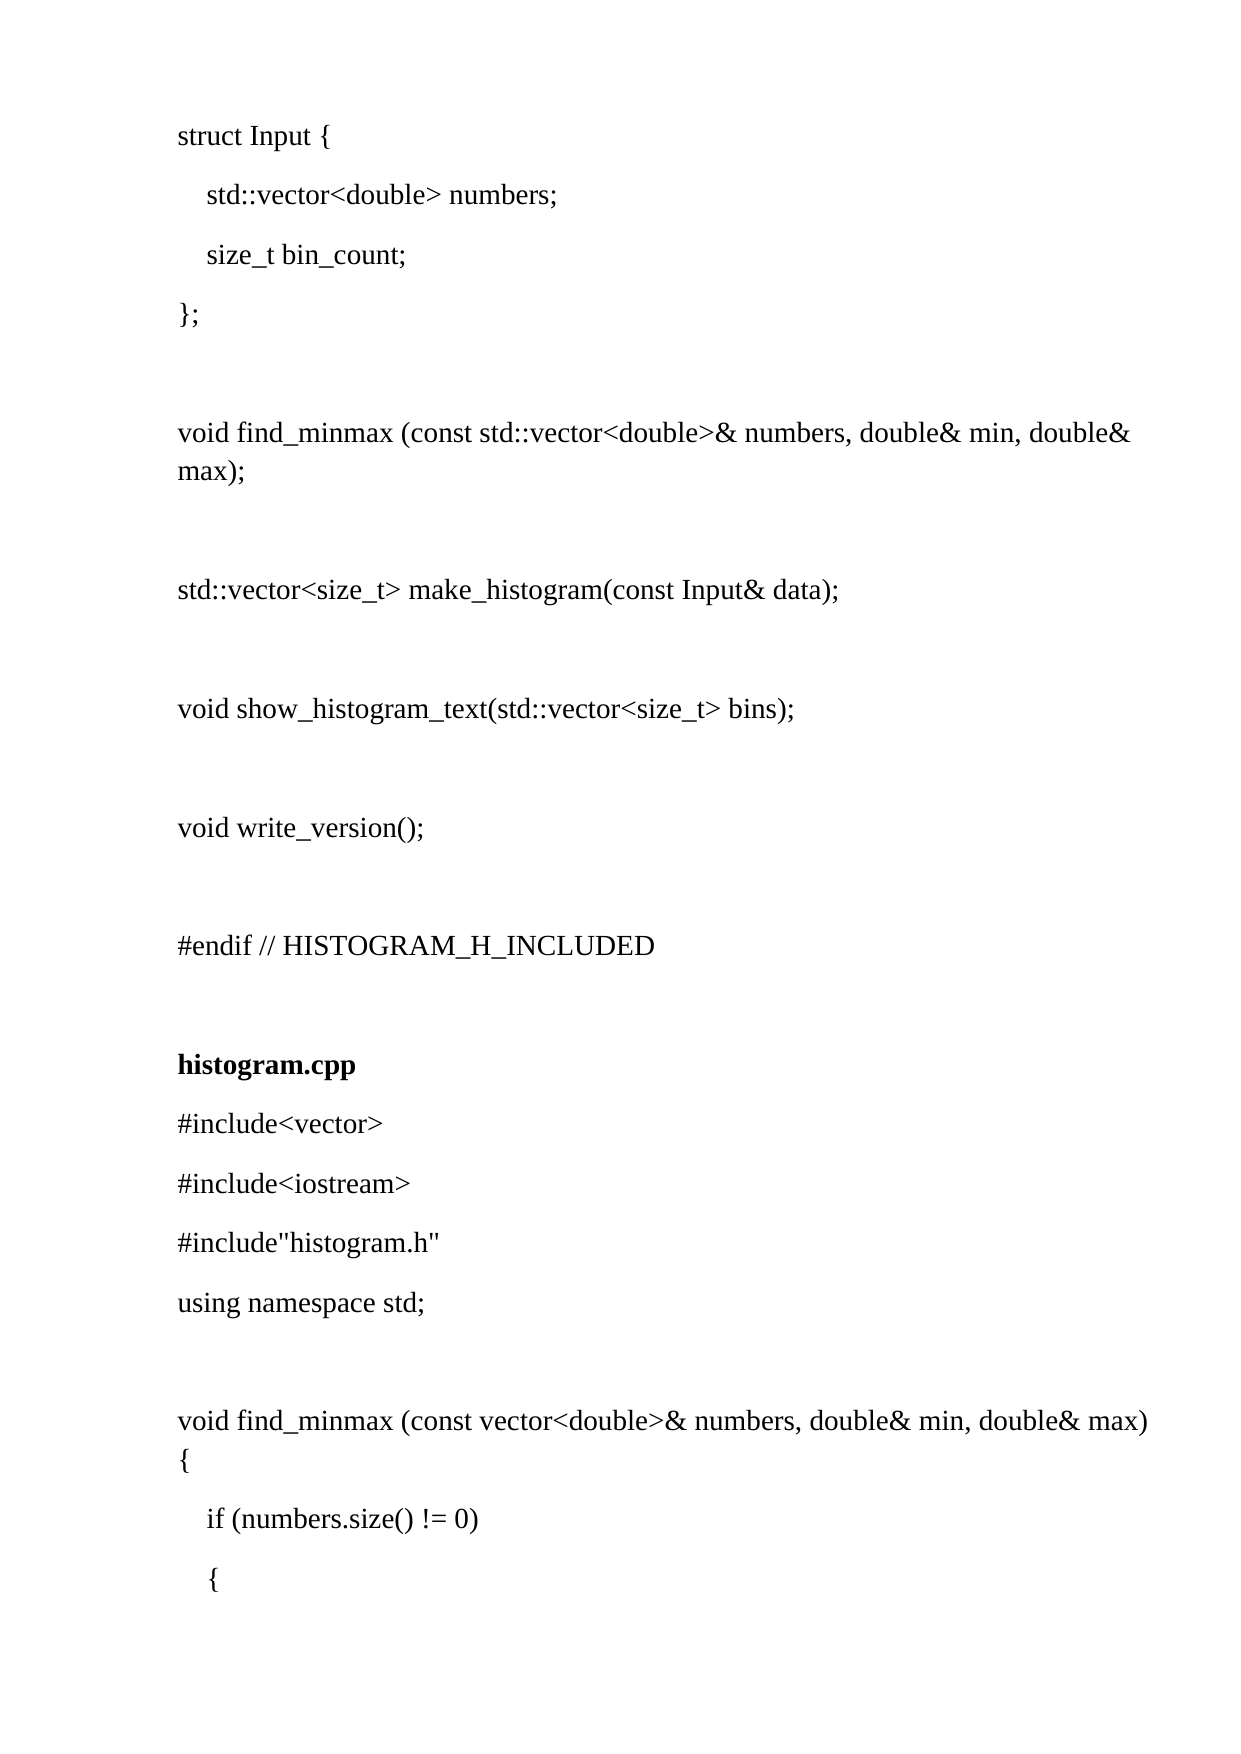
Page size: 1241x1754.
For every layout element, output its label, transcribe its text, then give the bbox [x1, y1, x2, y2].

text #include"histogram.h" [177, 1225, 1152, 1259]
text #include<iostream> [177, 1166, 1152, 1199]
text }; [177, 296, 1152, 330]
text void write_version(); [177, 810, 1152, 843]
text void show_histogram_text(std::vector<size_t> bins); [177, 691, 1152, 724]
text #endif // HISTOGRAM_H_INCLUDED [177, 928, 1152, 962]
text void find_minmax (const vector<double>& numbers, double& min, double& max) { [177, 1403, 1152, 1476]
text using namespace std; [177, 1285, 1152, 1318]
text #include<vector> [177, 1107, 1152, 1140]
text void find_minmax (const std::vector<double>& numbers, double& min, double& max); [177, 415, 1152, 487]
text struct Input { [177, 118, 1152, 152]
text std::vector<double> numbers; [177, 177, 1152, 211]
text size_t bin_count; [177, 237, 1152, 270]
text std::vector<size_t> make_histogram(const Input& data); [177, 572, 1152, 606]
text histogram.cpp [177, 1047, 1152, 1081]
text if (numbers.size() != 0) [177, 1501, 1152, 1535]
text { [177, 1561, 1152, 1594]
